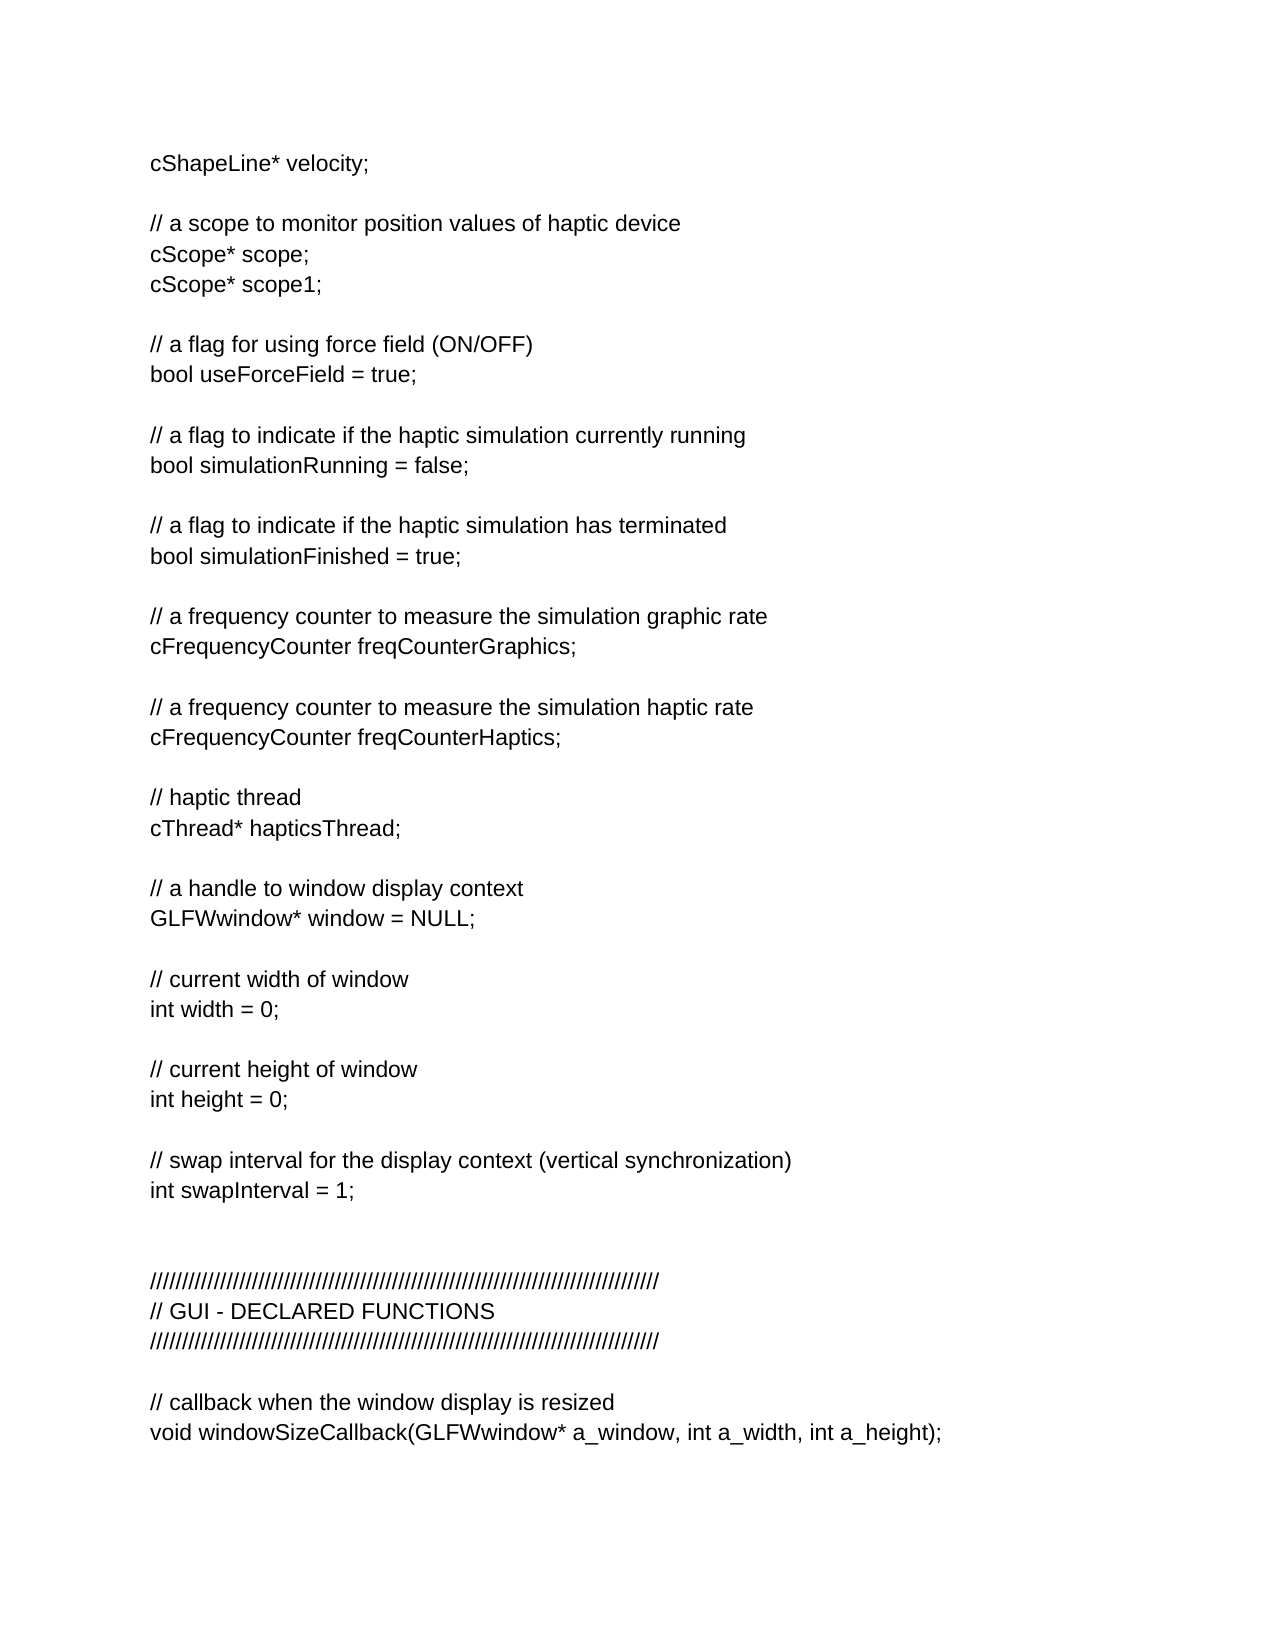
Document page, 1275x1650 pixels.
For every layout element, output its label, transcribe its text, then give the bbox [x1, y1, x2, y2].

text //////////////////////////////////////////////////////////////////////////////// [150, 1268, 1125, 1294]
text // a scope to monitor position values of haptic device [150, 210, 1125, 237]
text cFrequencyCounter freqCounterGraphics; [150, 633, 1125, 660]
text bool simulationFinished = true; [150, 543, 1125, 569]
text cThread* hapticsThread; [150, 814, 1125, 841]
text // a handle to window display context [150, 875, 1125, 901]
text // a frequency counter to measure the simulation graphic rate [150, 603, 1125, 629]
text // a frequency counter to measure the simulation haptic rate [150, 694, 1125, 720]
text // callback when the window display is resized [150, 1388, 1125, 1415]
text void windowSizeCallback(GLFWwindow* a_window, int a_width, int a_height); [150, 1419, 1125, 1445]
text //////////////////////////////////////////////////////////////////////////////// [150, 1328, 1125, 1354]
text // a flag to indicate if the haptic simulation currently running [150, 422, 1125, 448]
text int swapInterval = 1; [150, 1177, 1125, 1203]
text cShapeLine* velocity; [150, 150, 1125, 176]
text // haptic thread [150, 784, 1125, 811]
text cFrequencyCounter freqCounterHaptics; [150, 724, 1125, 750]
text cScope* scope1; [150, 271, 1125, 297]
text // current width of window [150, 966, 1125, 992]
text // swap interval for the display context (vertical synchronization) [150, 1147, 1125, 1173]
text // GUI - DECLARED FUNCTIONS [150, 1298, 1125, 1324]
text GLFWwindow* window = NULL; [150, 905, 1125, 932]
text int height = 0; [150, 1086, 1125, 1113]
text bool useForceField = true; [150, 361, 1125, 388]
text // current height of window [150, 1056, 1125, 1083]
text // a flag to indicate if the haptic simulation has terminated [150, 512, 1125, 539]
text int width = 0; [150, 996, 1125, 1022]
text // a flag for using force field (ON/OFF) [150, 331, 1125, 358]
text bool simulationRunning = false; [150, 452, 1125, 478]
text cScope* scope; [150, 241, 1125, 267]
